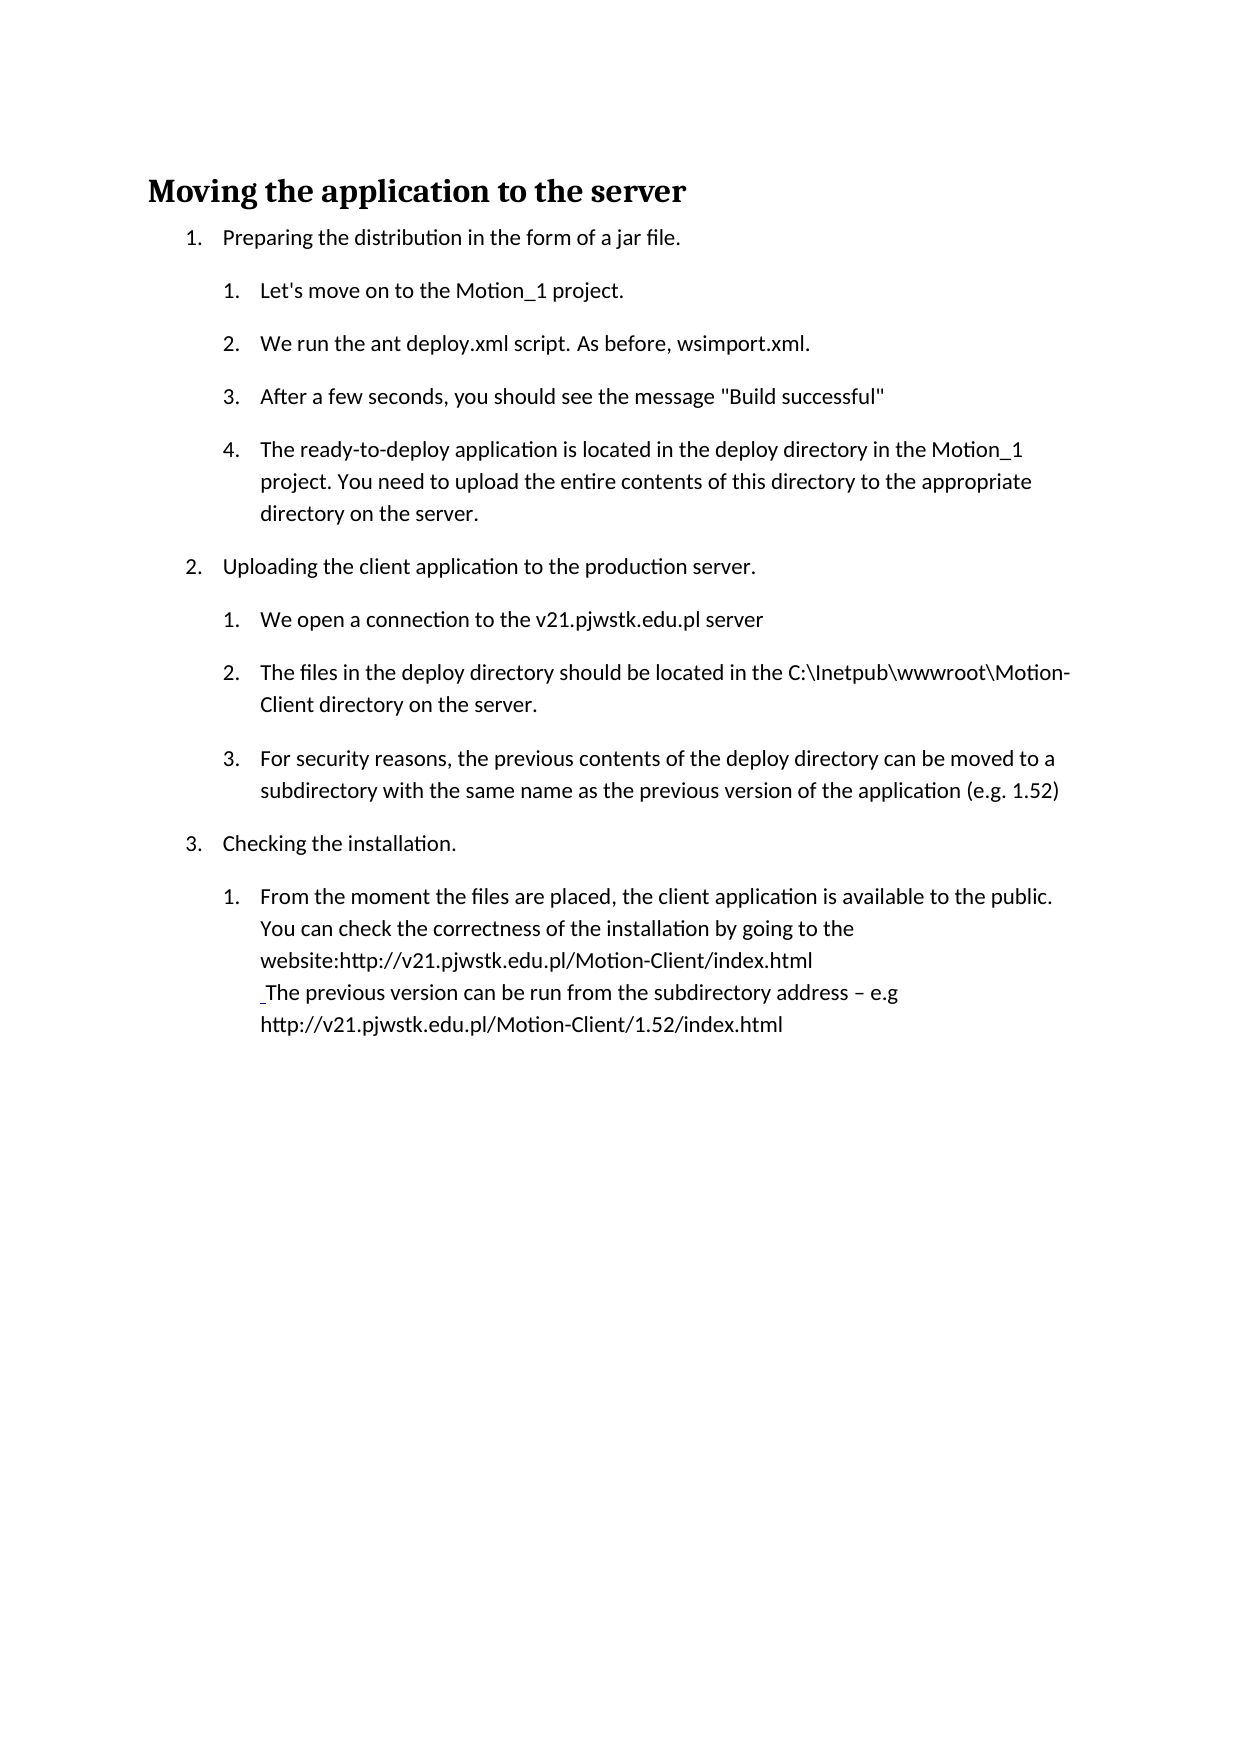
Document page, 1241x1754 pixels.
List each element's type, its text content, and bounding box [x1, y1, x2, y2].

list The ready-to-deploy application is located in the deploy directory in the Motion_1 project. You need to upload the entire contents of this directory to the appropriate directory on the server. [223, 435, 1093, 527]
list We run the ant deploy.xml script. As before, wsimport.xml. [223, 329, 1093, 357]
list Preparing the distribution in the form of a jar file. [185, 223, 1093, 251]
list After a few seconds, you should see the message "Build successful" [223, 382, 1093, 410]
list Let's move on to the Motion_1 project. [223, 276, 1093, 304]
list Checking the installation. [185, 829, 1093, 857]
list From the moment the files are placed, the client application is available to the public. You can check the correctness of the installation by going to the website:http://v21.pjwstk.edu.pl/Motion-Client/index.html The previous version can be run from the subdirectory address – e.g http://v21.pjwstk.edu.pl/Motion-Client/1.52/index.html [223, 882, 1093, 1071]
list For security reasons, the previous contents of the deploy directory can be moved to a subdirectory with the same name as the previous version of the application (e.g. 1.52) [223, 744, 1093, 804]
list The files in the deploy directory should be located in the C:\Inetpub\wwwroot\Motion-Client directory on the server. [223, 658, 1093, 719]
list Uploading the client application to the production server. [185, 552, 1093, 580]
list We open a connection to the v21.pjwstk.edu.pl server [223, 605, 1093, 633]
subtitle Moving the application to the server [148, 173, 1093, 211]
